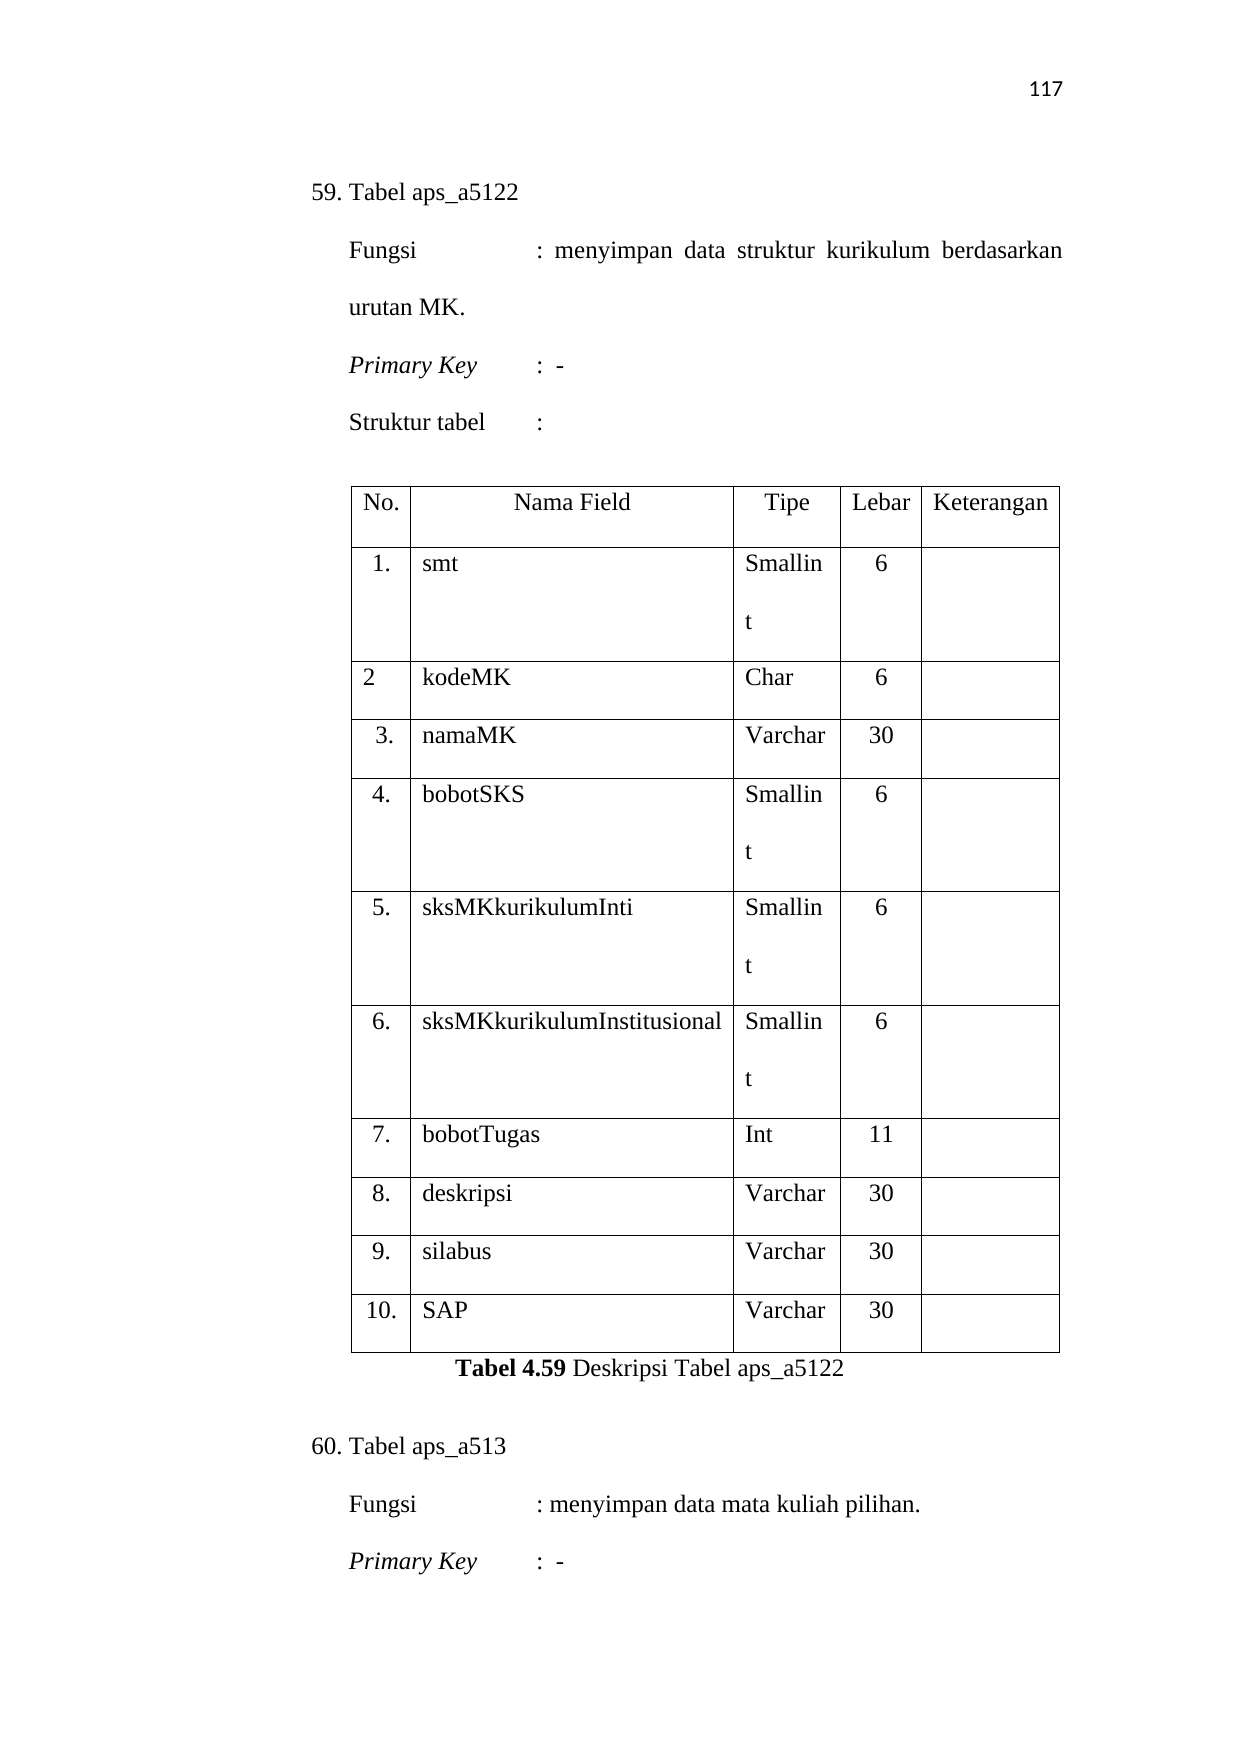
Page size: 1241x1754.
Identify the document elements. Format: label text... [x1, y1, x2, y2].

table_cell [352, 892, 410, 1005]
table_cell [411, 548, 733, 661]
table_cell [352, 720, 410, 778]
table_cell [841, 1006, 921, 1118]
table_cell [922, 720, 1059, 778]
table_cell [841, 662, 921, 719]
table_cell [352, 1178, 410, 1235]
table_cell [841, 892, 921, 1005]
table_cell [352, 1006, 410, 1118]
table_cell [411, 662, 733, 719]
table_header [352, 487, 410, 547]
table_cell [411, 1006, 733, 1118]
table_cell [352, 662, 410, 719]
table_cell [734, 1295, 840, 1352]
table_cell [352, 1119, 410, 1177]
list Primary Key : - [349, 1546, 1063, 1575]
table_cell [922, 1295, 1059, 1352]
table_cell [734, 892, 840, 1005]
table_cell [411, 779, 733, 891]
text Tabel 4.59 Deskripsi Tabel aps_a5122 [236, 1353, 1063, 1382]
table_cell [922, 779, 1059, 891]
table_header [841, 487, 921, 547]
list Struktur tabel : [349, 407, 1063, 436]
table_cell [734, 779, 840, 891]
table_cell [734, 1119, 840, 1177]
list Tabel aps_a5122 [311, 177, 1063, 206]
list Tabel aps_a513 [311, 1431, 1063, 1460]
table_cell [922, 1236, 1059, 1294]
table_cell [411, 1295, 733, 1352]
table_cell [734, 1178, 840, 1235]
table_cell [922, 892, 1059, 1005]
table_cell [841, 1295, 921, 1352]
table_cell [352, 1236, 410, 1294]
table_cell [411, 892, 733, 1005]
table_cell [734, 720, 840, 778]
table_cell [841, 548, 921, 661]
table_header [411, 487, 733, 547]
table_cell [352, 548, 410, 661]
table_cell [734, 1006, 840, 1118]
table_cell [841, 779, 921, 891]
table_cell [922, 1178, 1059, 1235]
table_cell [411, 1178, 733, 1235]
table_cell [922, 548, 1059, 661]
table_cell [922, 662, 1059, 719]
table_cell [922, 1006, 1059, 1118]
list Primary Key : - [349, 350, 1063, 378]
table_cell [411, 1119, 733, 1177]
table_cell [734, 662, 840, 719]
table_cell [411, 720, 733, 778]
list Fungsi : menyimpan data mata kuliah pilihan. [349, 1489, 1063, 1518]
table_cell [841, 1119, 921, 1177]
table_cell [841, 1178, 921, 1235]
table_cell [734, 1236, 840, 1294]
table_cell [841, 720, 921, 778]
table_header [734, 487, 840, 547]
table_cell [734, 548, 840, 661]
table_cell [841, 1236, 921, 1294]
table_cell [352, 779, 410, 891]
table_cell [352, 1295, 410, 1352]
list Fungsi : menyimpan data struktur kurikulum berdasarkan urutan MK. [349, 235, 1063, 321]
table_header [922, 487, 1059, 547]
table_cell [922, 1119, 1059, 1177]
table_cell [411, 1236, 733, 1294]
